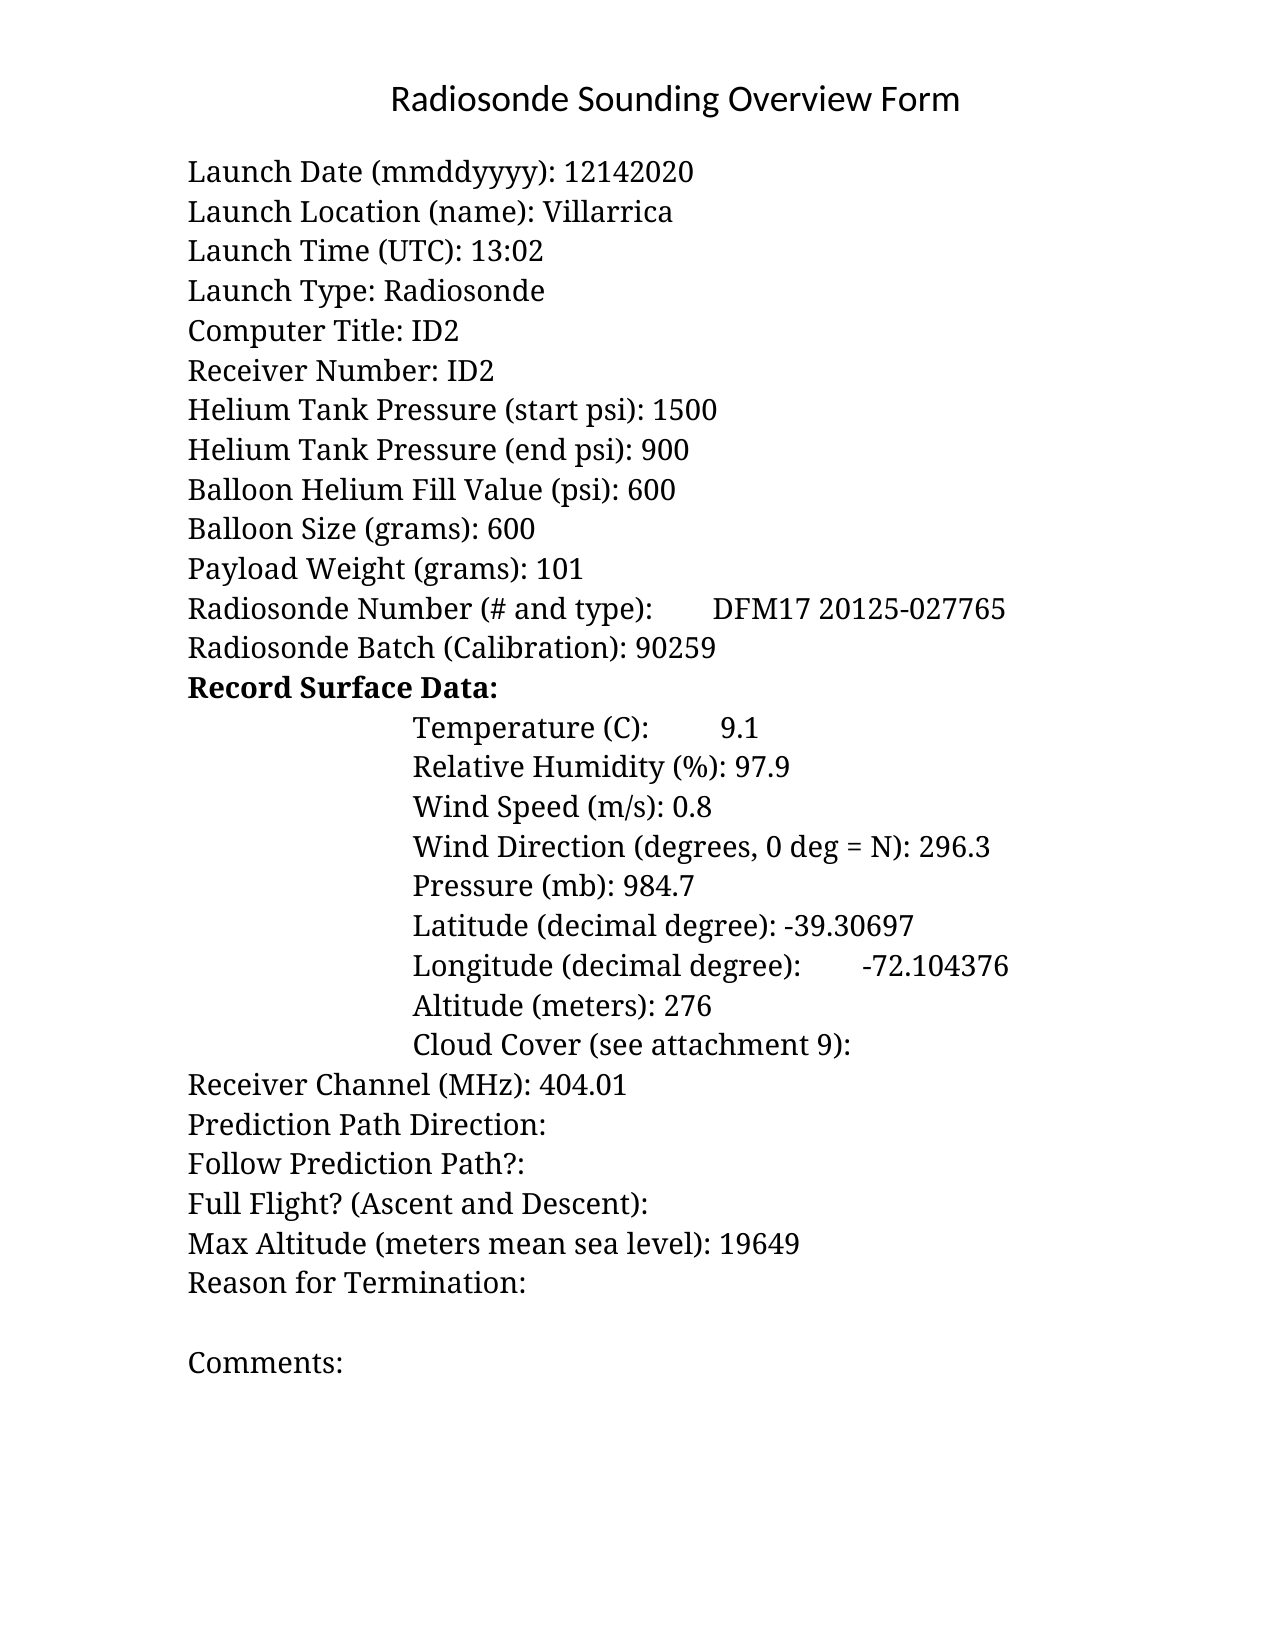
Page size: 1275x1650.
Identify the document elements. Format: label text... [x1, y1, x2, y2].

text Receiver Number: ID2 [187, 350, 1087, 389]
text Balloon Helium Fill Value (psi): 600 [187, 469, 1087, 508]
text Max Altitude (meters mean sea level): 19649 [187, 1223, 1087, 1263]
text Full Flight? (Ascent and Descent): [187, 1183, 1087, 1223]
text Follow Prediction Path?: [187, 1143, 1087, 1183]
text Computer Title: ID2 [187, 310, 1087, 350]
text Relative Humidity (%): 97.9 [187, 747, 1087, 786]
text Latitude (decimal degree): -39.30697 [187, 905, 1087, 945]
text Pressure (mb): 984.7 [187, 866, 1087, 905]
text Temperature (C): 9.1 [187, 707, 1087, 747]
text Launch Type: Radiosonde [187, 270, 1087, 310]
text Prediction Path Direction: [187, 1104, 1087, 1143]
text Wind Direction (degrees, 0 deg = N): 296.3 [187, 826, 1087, 866]
text Reason for Termination: [187, 1263, 1087, 1302]
text Comments: [187, 1342, 1087, 1382]
text Cloud Cover (see attachment 9): [187, 1024, 1087, 1064]
text Radiosonde Batch (Calibration): 90259 [187, 628, 1087, 667]
text Altitude (meters): 276 [187, 985, 1087, 1024]
text Record Surface Data: [187, 667, 1087, 707]
text Receiver Channel (MHz): 404.01 [187, 1064, 1087, 1104]
text Helium Tank Pressure (start psi): 1500 [187, 389, 1087, 429]
text Radiosonde Number (# and type): DFM17 20125-027765 [187, 588, 1087, 628]
text Balloon Size (grams): 600 [187, 508, 1087, 548]
text Wind Speed (m/s): 0.8 [187, 786, 1087, 826]
text Launch Time (UTC): 13:02 [187, 231, 1087, 270]
text Payload Weight (grams): 101 [187, 548, 1087, 588]
text Helium Tank Pressure (end psi): 900 [187, 429, 1087, 469]
text Longitude (decimal degree): -72.104376 [187, 945, 1087, 985]
text Launch Location (name): Villarrica [187, 191, 1087, 231]
text Launch Date (mmddyyyy): 12142020 [187, 151, 1087, 191]
